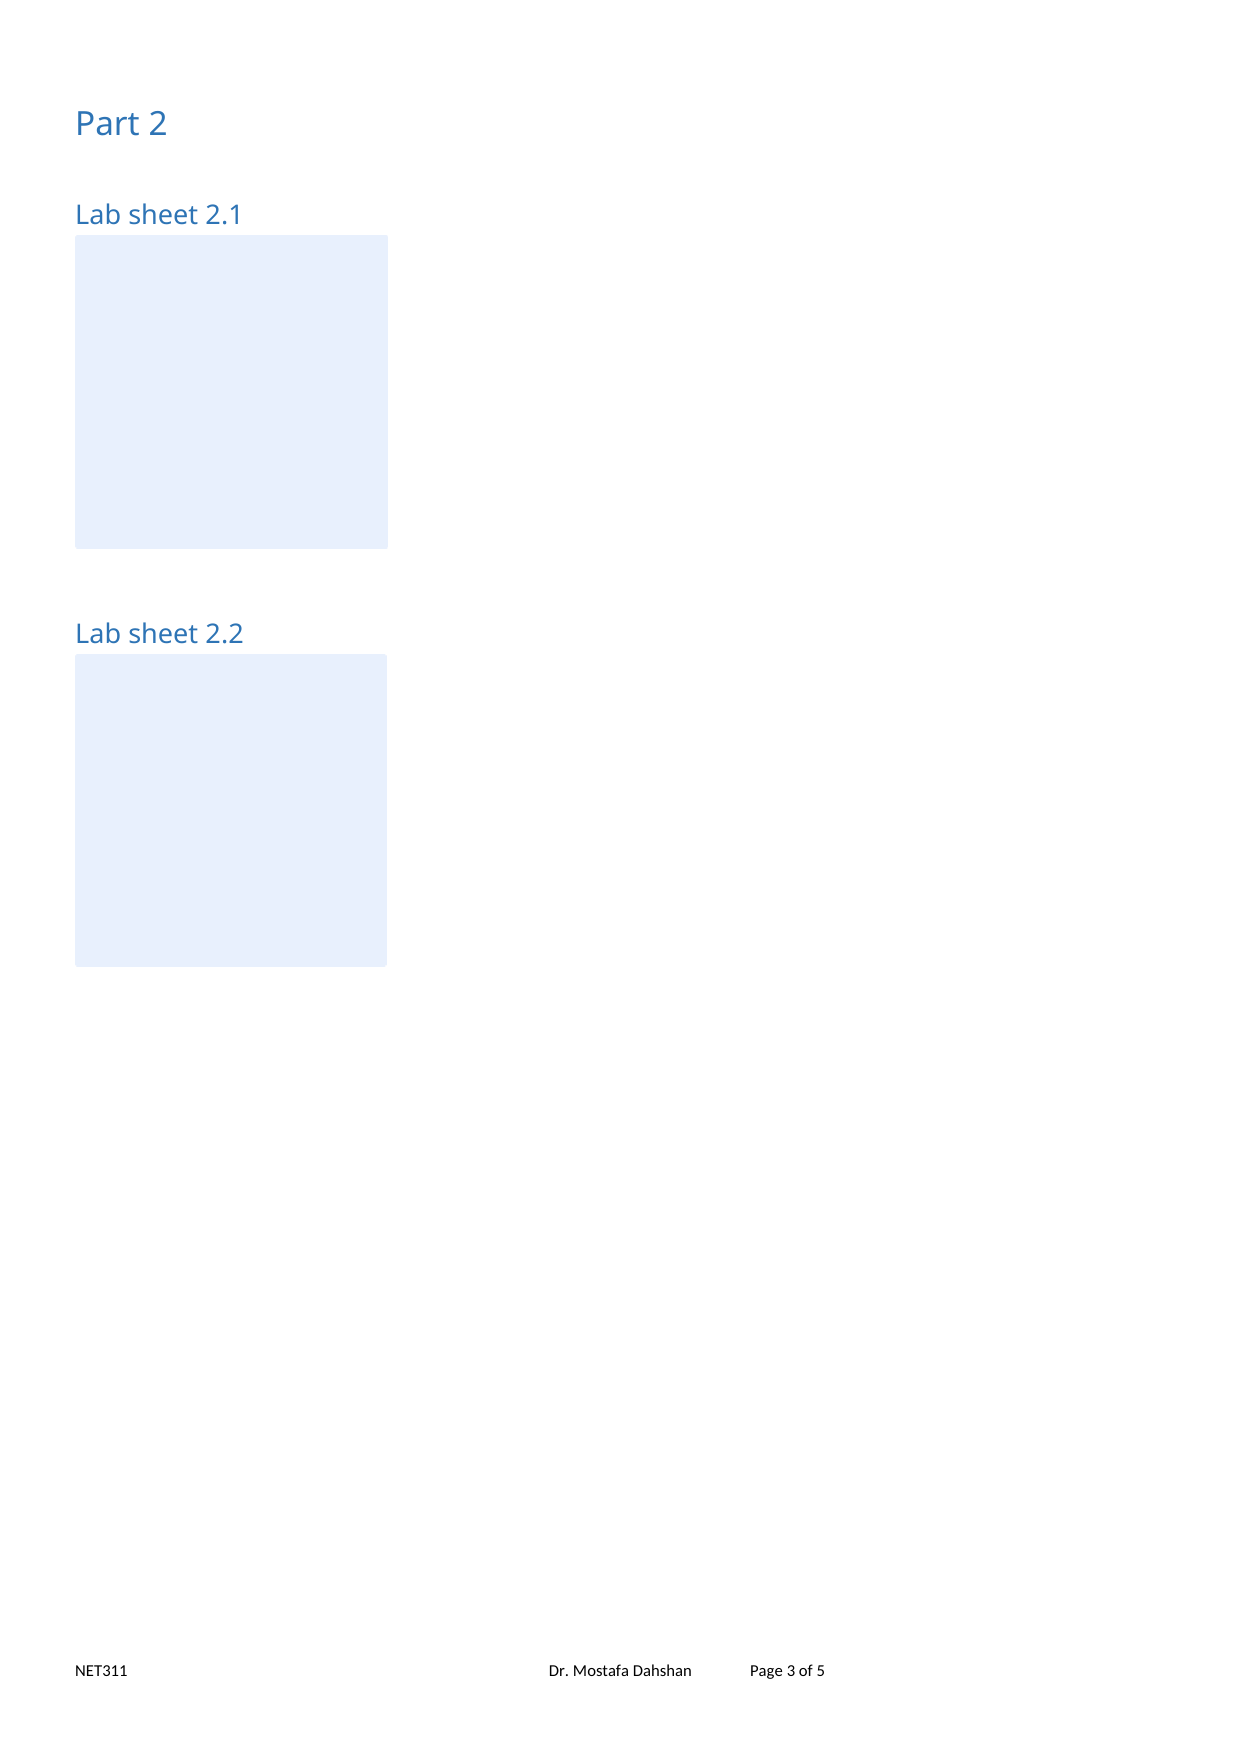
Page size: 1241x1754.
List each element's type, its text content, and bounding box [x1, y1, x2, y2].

subtitle Lab sheet 2.1 [75, 196, 1165, 233]
picture [75, 235, 388, 549]
picture [75, 654, 387, 967]
subtitle Part 2 [75, 100, 1165, 145]
subtitle Lab sheet 2.2 [75, 614, 1165, 651]
